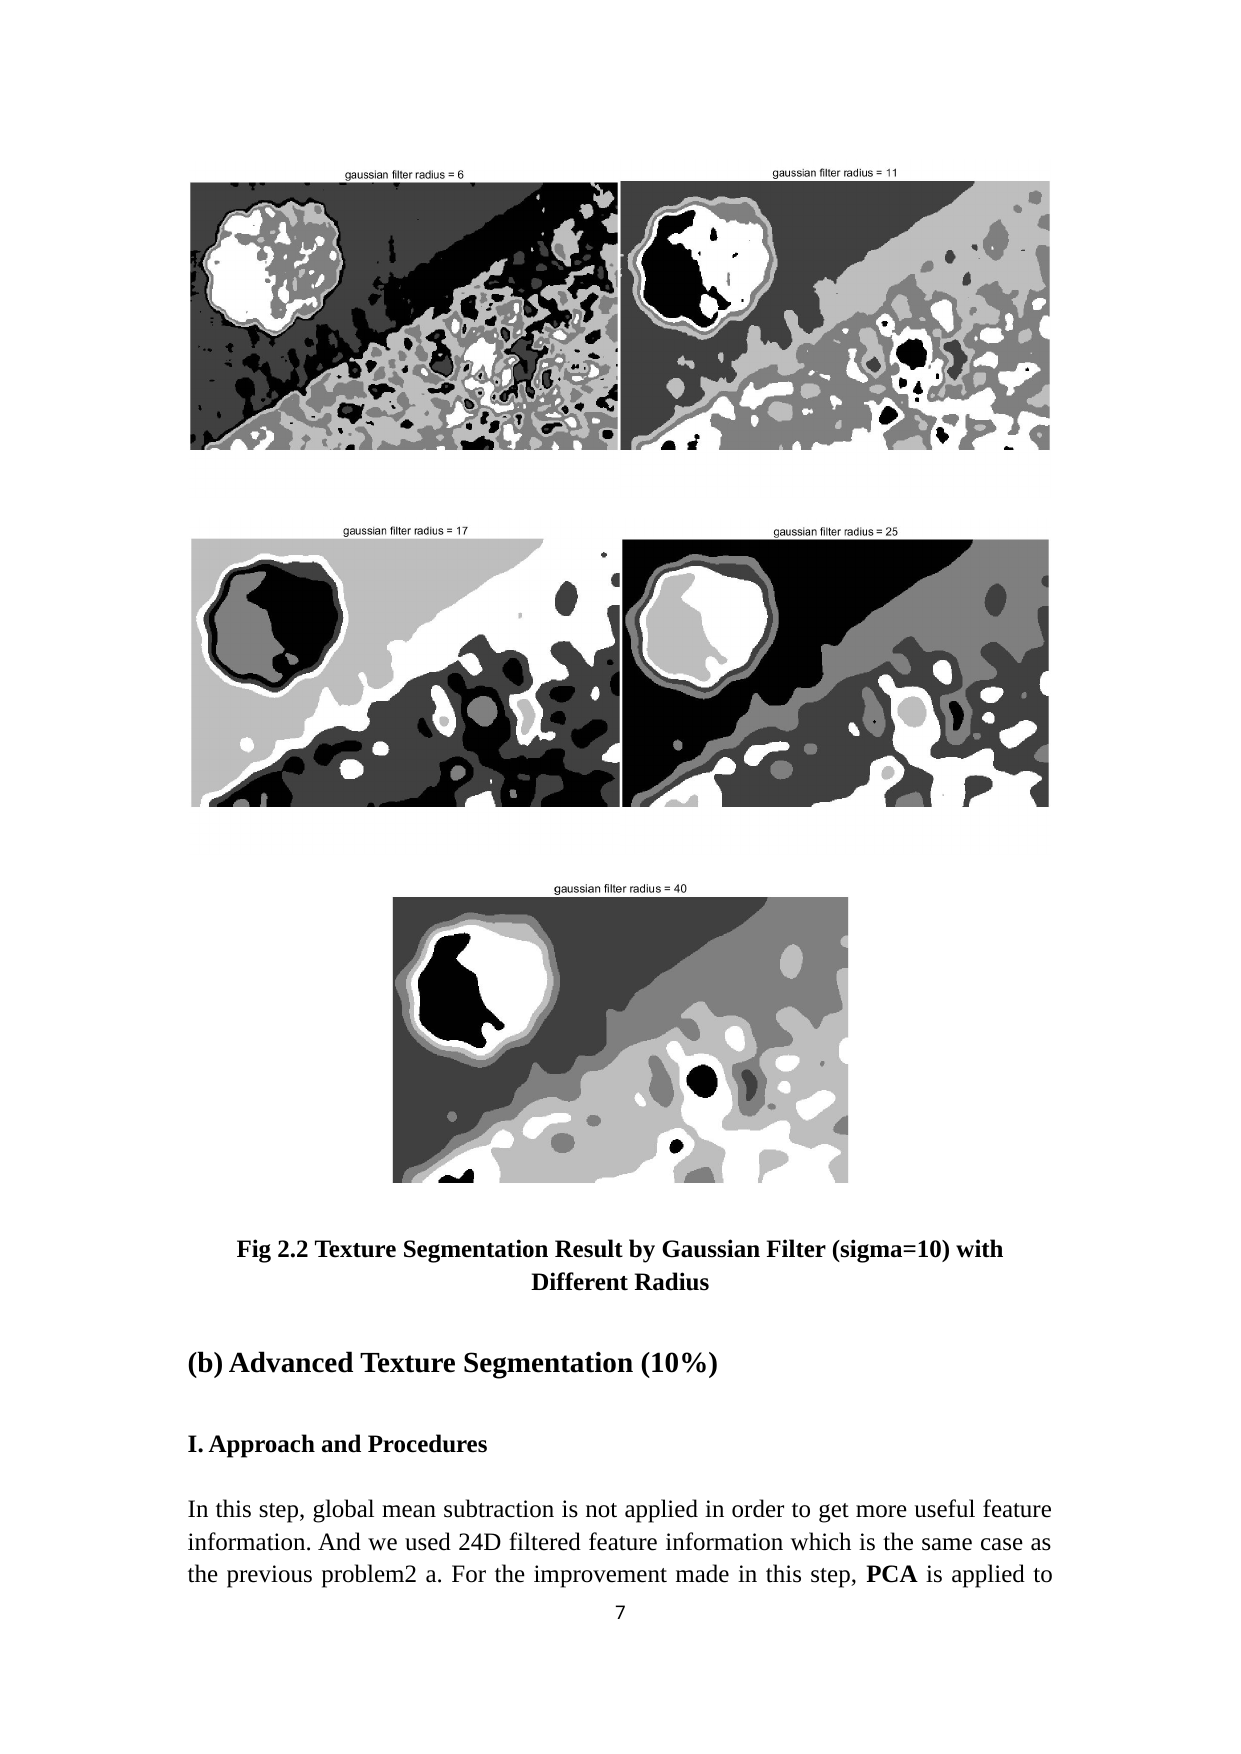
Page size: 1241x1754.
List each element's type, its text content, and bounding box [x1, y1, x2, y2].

text Fig 2.2 Texture Segmentation Result by Gaussian Filter (sigma=10) with Different Radius [187, 1232, 1053, 1297]
picture [189, 517, 1051, 855]
text (b) Advanced Texture Segmentation (10%) [187, 1330, 1053, 1395]
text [187, 1492, 1053, 1590]
picture [390, 874, 850, 1187]
picture [189, 159, 1052, 498]
text I. Approach and Procedures [187, 1427, 1053, 1460]
